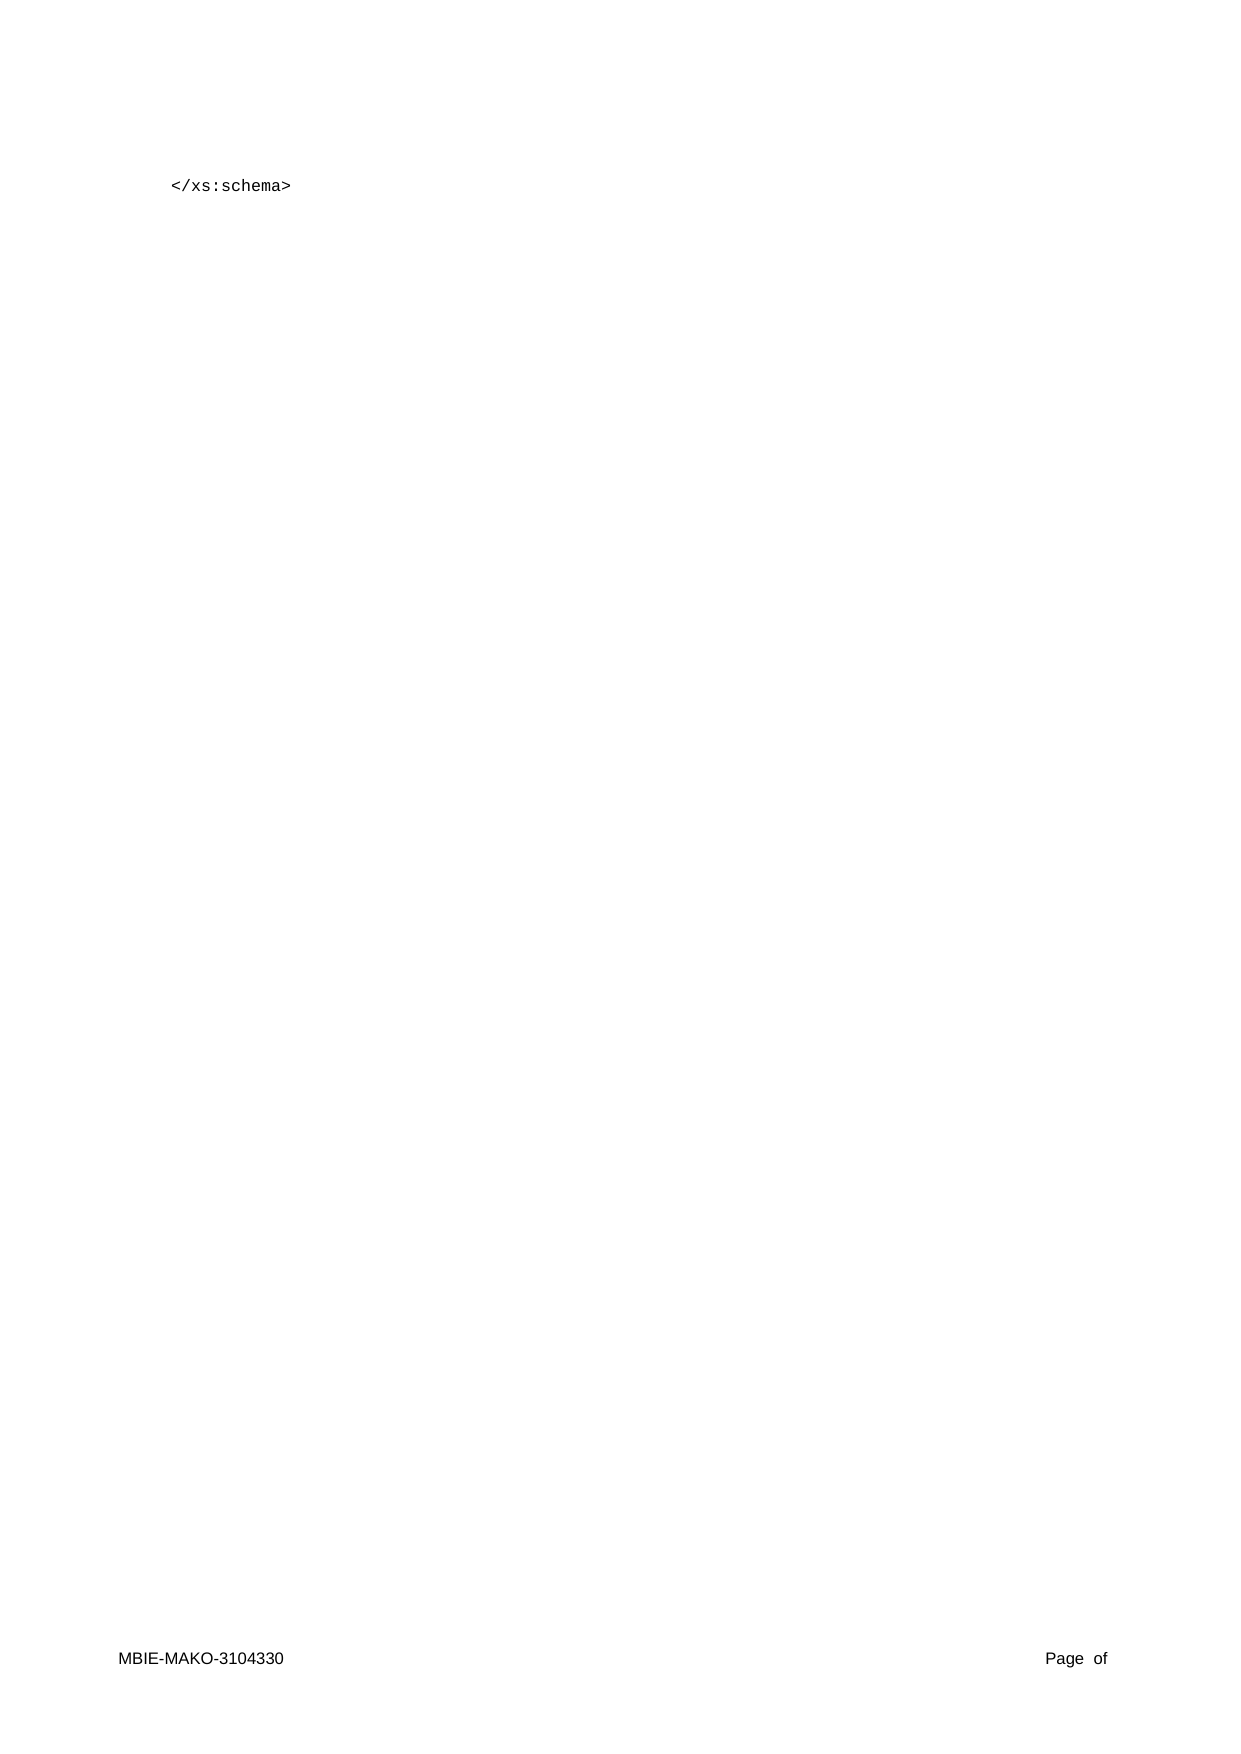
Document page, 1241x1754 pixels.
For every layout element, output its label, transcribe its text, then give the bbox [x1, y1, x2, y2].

text </xs:schema> [171, 177, 1122, 196]
